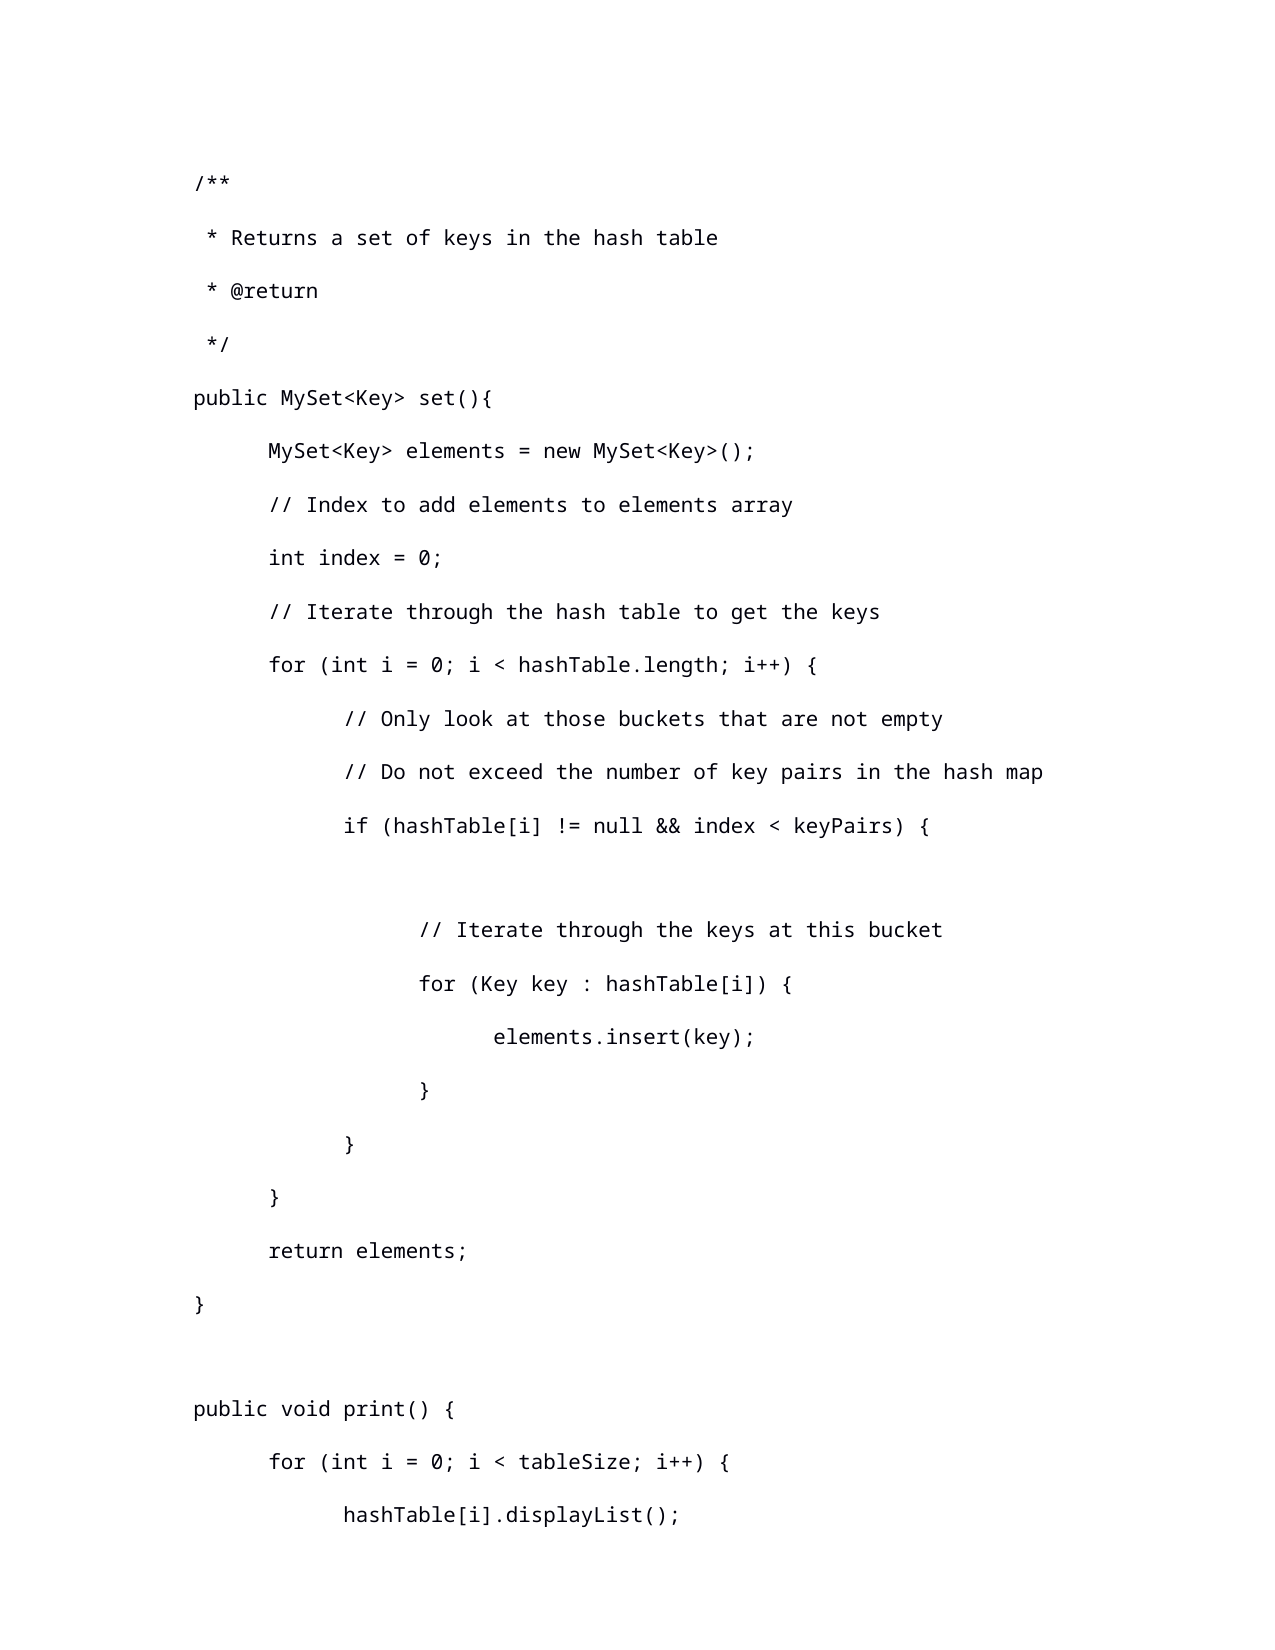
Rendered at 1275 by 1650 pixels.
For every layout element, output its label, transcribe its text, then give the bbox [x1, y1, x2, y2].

text return elements; [118, 1236, 1157, 1264]
text * Returns a set of keys in the hash table [118, 223, 1157, 251]
text if (hashTable[i] != null && index < keyPairs) { [118, 811, 1157, 839]
text } [118, 1289, 1157, 1318]
text // Index to add elements to elements array [118, 490, 1157, 518]
text for (int i = 0; i < hashTable.length; i++) { [118, 650, 1157, 679]
text } [118, 1076, 1157, 1104]
text // Iterate through the keys at this bucket [118, 915, 1157, 944]
text public MySet<Key> set(){ [118, 383, 1157, 412]
text // Do not exceed the number of key pairs in the hash map [118, 757, 1157, 786]
text /** [118, 169, 1157, 198]
text * @return [118, 276, 1157, 305]
text } [118, 1129, 1157, 1157]
text for (int i = 0; i < tableSize; i++) { [118, 1447, 1157, 1476]
text MySet<Key> elements = new MySet<Key>(); [118, 437, 1157, 465]
text hashTable[i].displayList(); [118, 1501, 1157, 1529]
text // Iterate through the hash table to get the keys [118, 597, 1157, 625]
text */ [118, 330, 1157, 358]
text public void print() { [118, 1394, 1157, 1422]
text elements.insert(key); [118, 1022, 1157, 1051]
text int index = 0; [118, 543, 1157, 572]
text // Only look at those buckets that are not empty [118, 704, 1157, 732]
text for (Key key : hashTable[i]) { [118, 969, 1157, 997]
text } [118, 1182, 1157, 1211]
